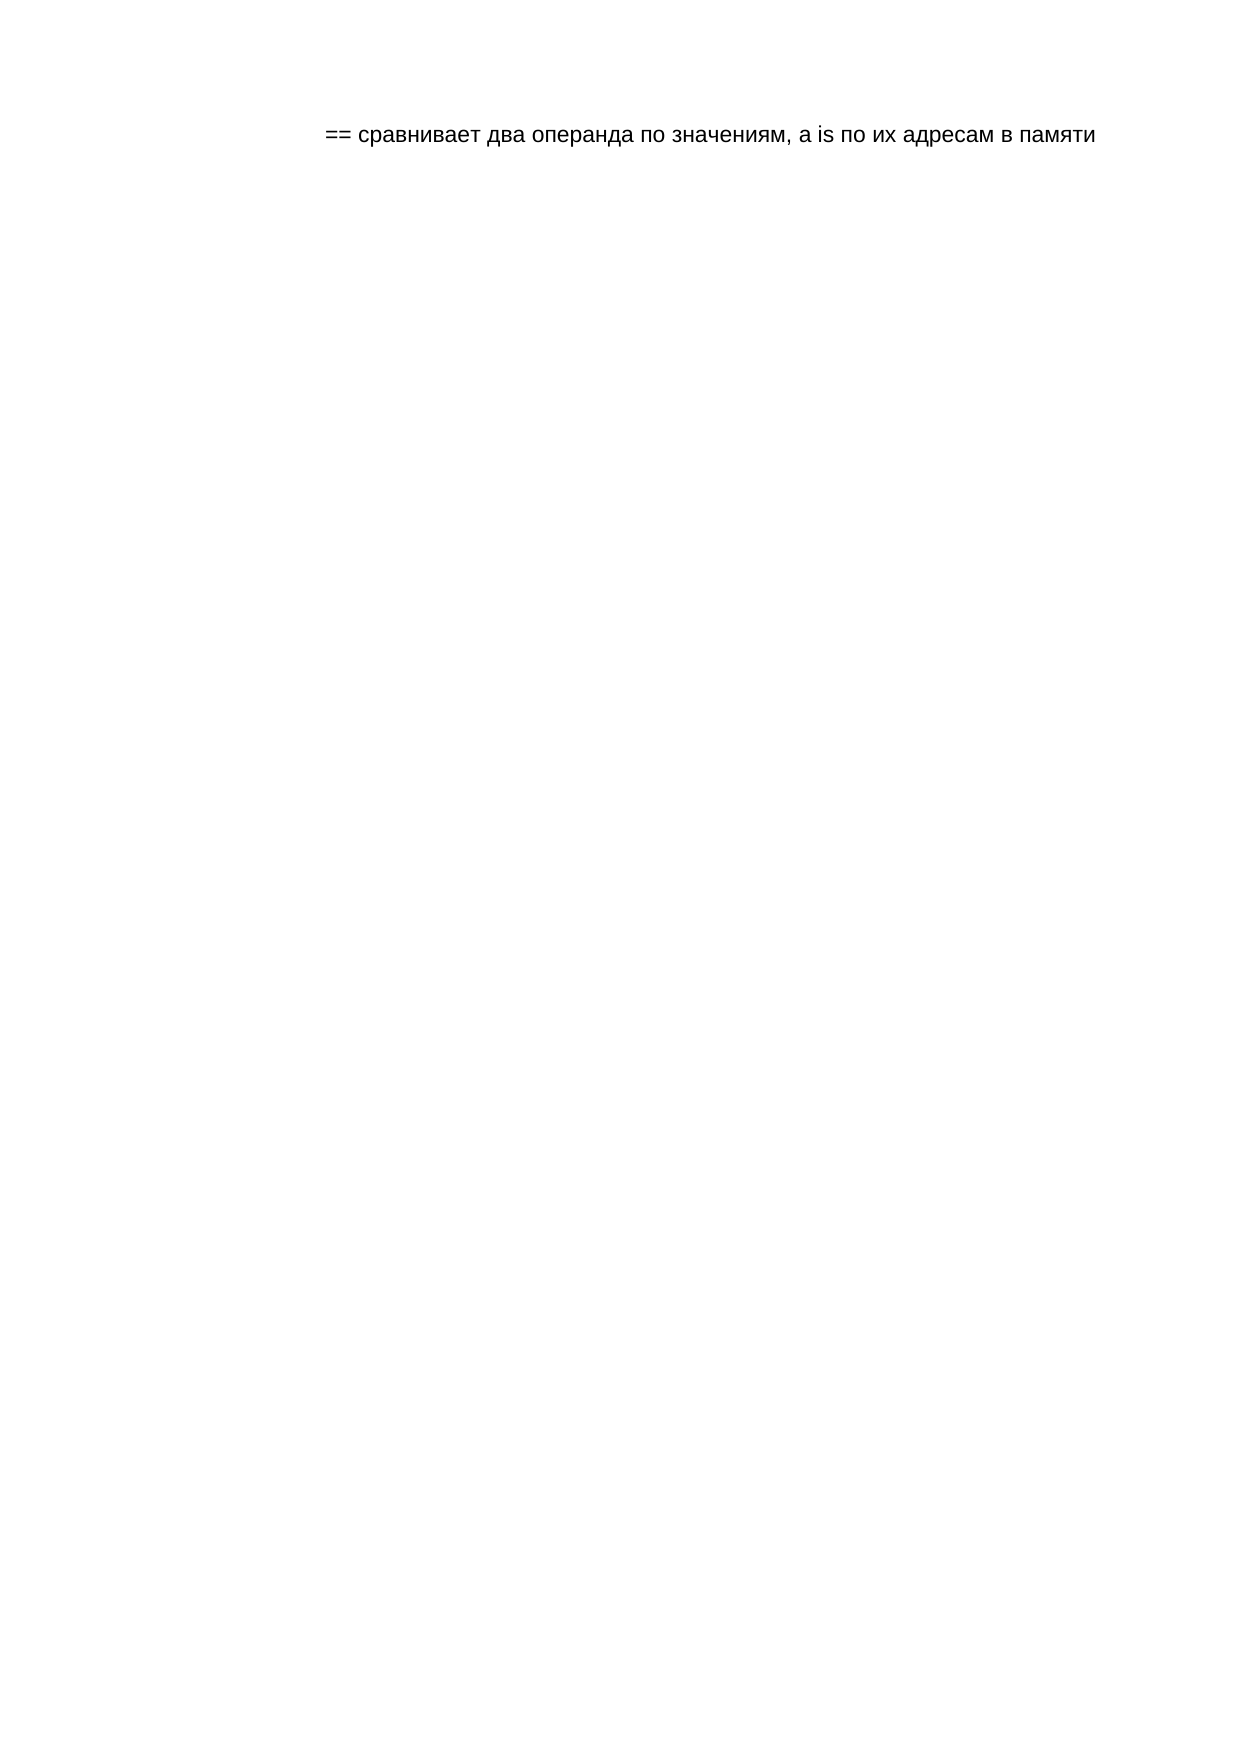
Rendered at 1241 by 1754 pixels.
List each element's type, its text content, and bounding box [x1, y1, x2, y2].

text == сравнивает два операнда по значениям, а is по их адресам в памяти [177, 118, 1152, 148]
